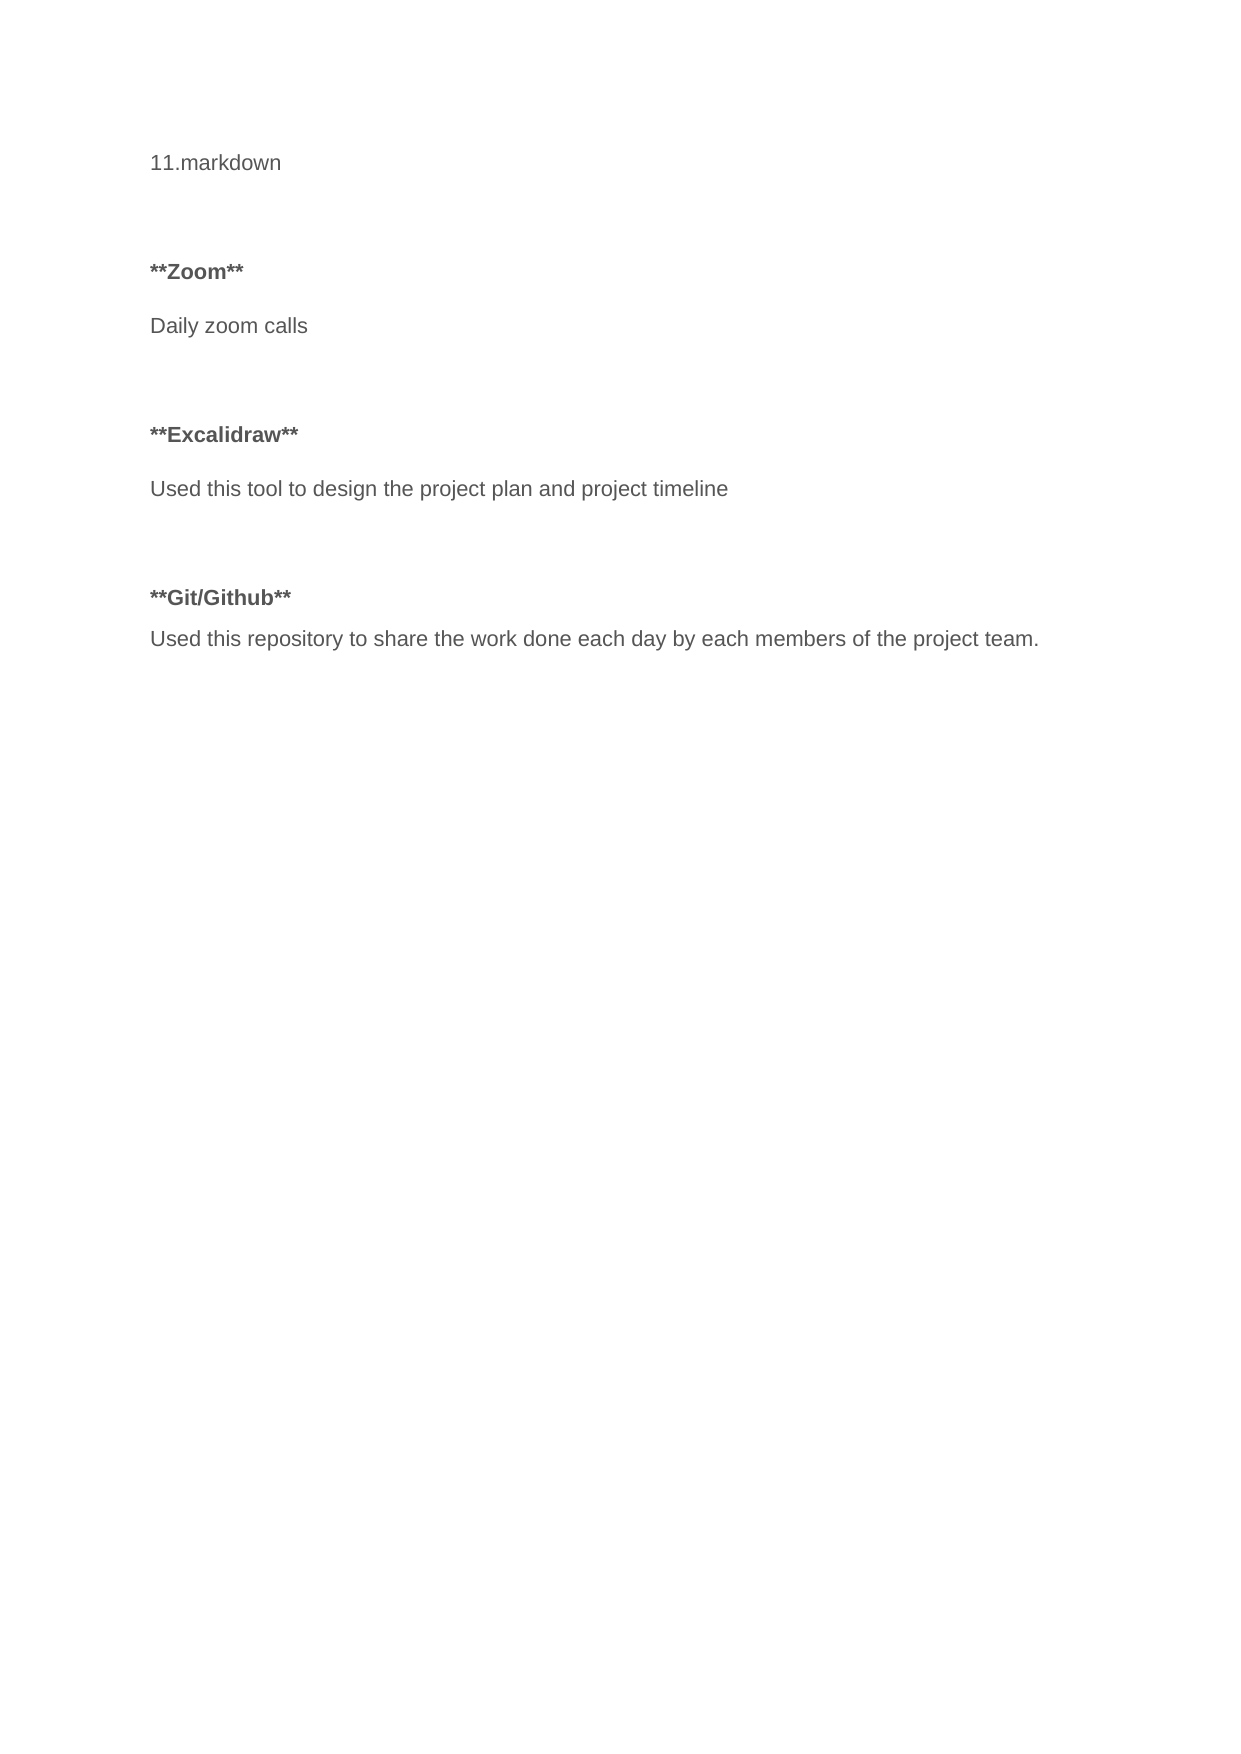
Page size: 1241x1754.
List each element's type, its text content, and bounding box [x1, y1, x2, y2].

text **Zoom** [150, 259, 1090, 284]
text Used this tool to design the project plan and project timeline [150, 476, 1090, 501]
text **Excalidraw** [150, 422, 1090, 447]
text 11.markdown [150, 150, 1090, 175]
text Used this repository to share the work done each day by each members of the project team. [150, 626, 1090, 651]
text Daily zoom calls [150, 313, 1090, 338]
text **Git/Github** [150, 585, 1090, 610]
